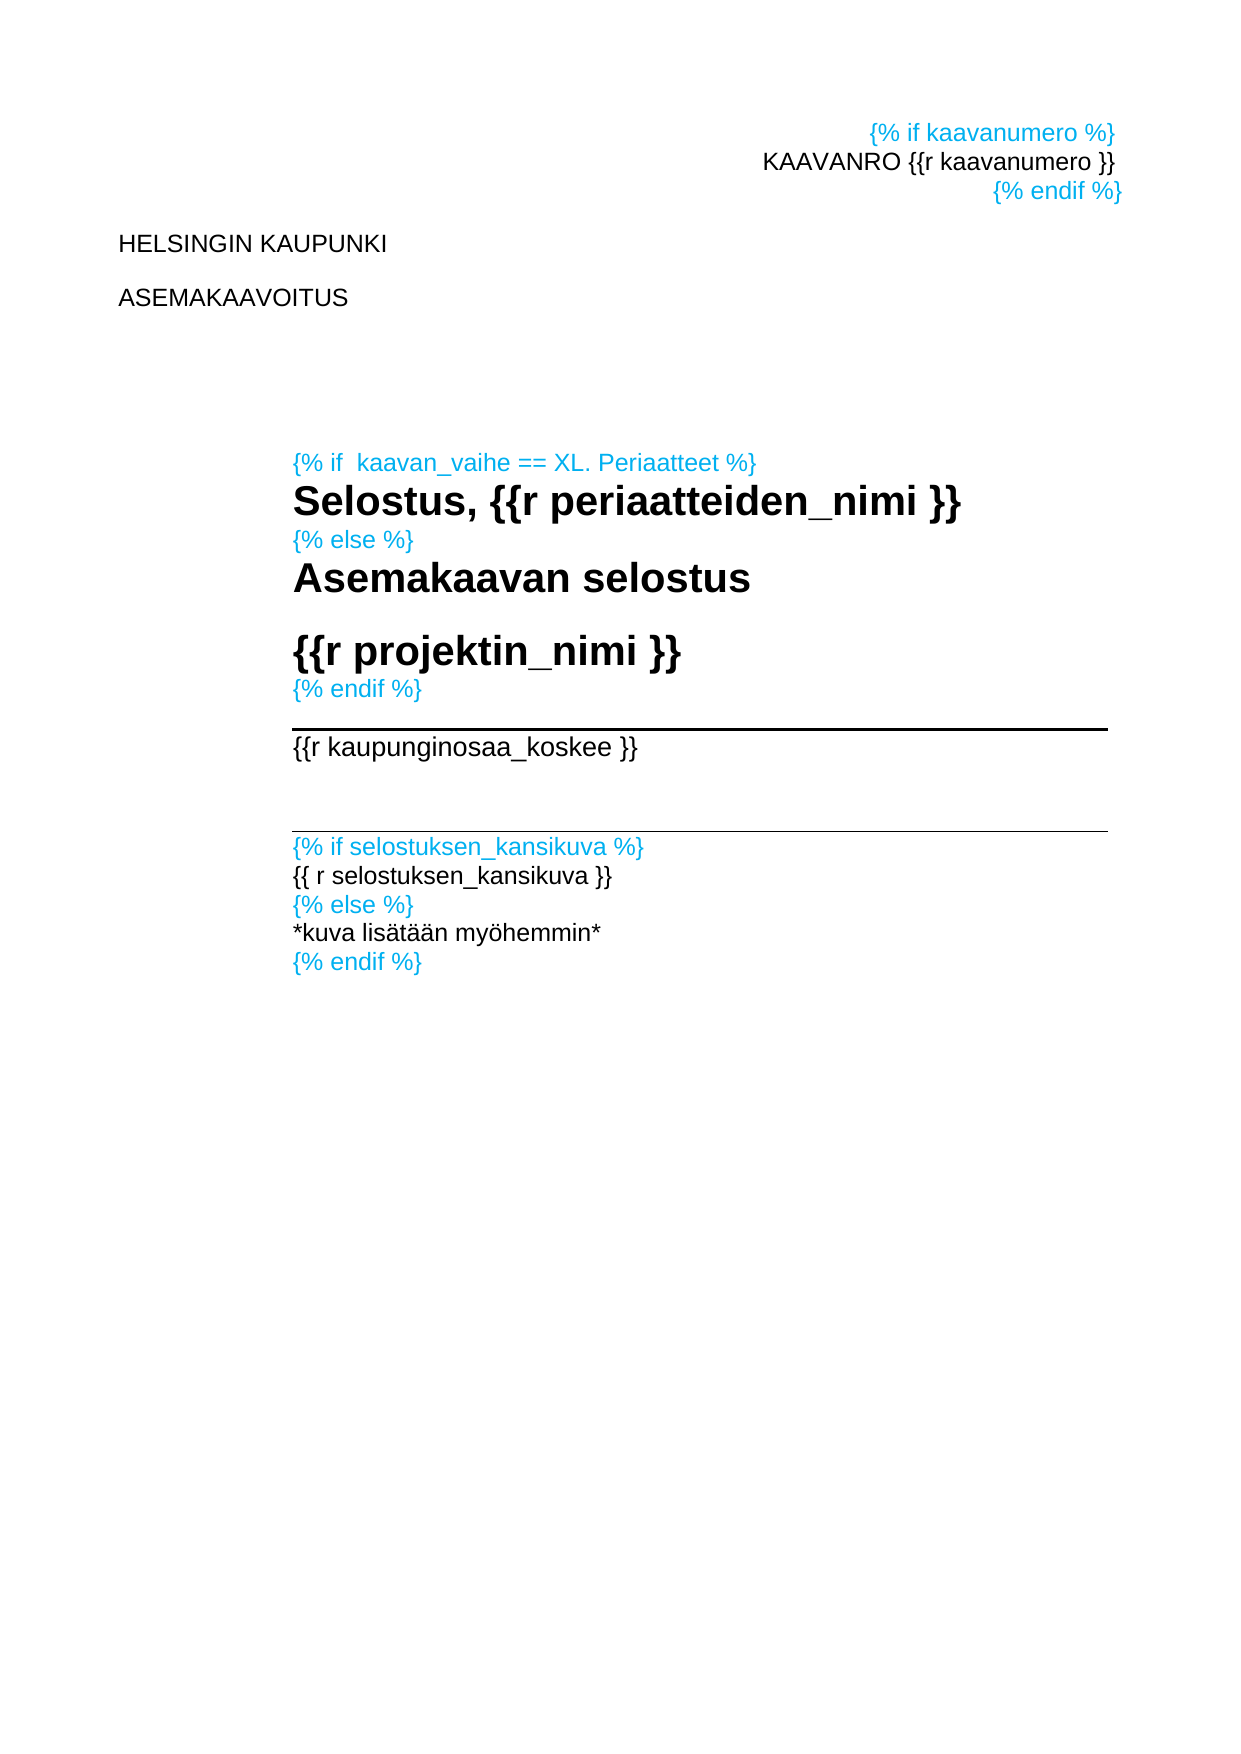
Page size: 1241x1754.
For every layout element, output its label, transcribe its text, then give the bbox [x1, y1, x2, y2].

table_cell {% if selostuksen_kansikuva %} {{ r selostuksen_kansikuva }} {% else %} *kuva lisätään myöhemmin* {% endif %} [292, 832, 1107, 1397]
table_header {% if kaavan_vaihe == XL. Periaatteet %} Selostus, {{r periaatteiden_nimi }} {% else %} Asemakaavan selostus {{r projektin_nimi }} {% endif %} [292, 448, 1107, 728]
text {% if kaavanumero %} KAAVANRO {{r kaavanumero }} {% endif %} [118, 118, 1122, 204]
text ASEMAKAAVOITUS [118, 283, 1122, 312]
table_cell {{r kaupunginosaa_koskee }} [292, 731, 1107, 831]
text HELSINGIN KAUPUNKI [118, 229, 1122, 258]
